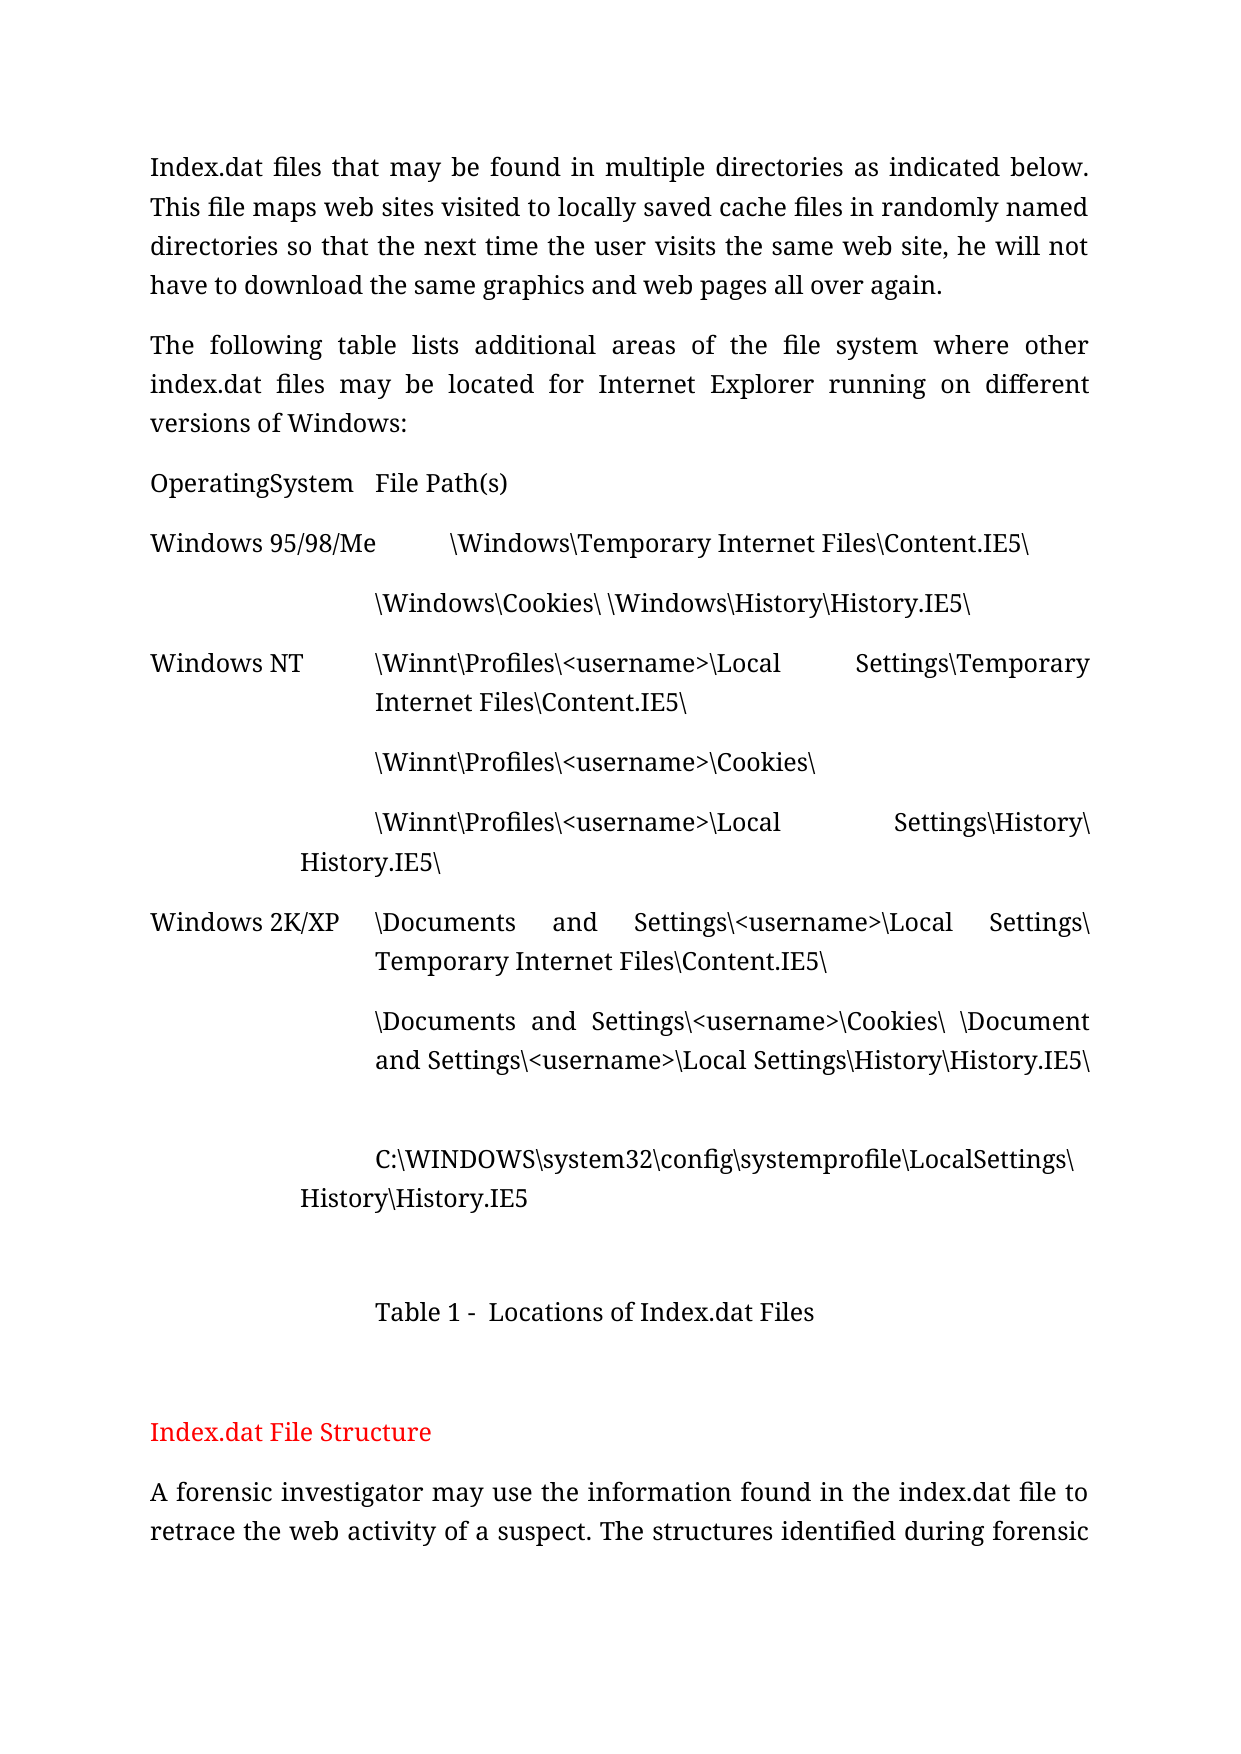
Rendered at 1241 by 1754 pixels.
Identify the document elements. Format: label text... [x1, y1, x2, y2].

text Index.dat File Structure [150, 1415, 1090, 1449]
text \Winnt\Profiles\<username>\Local Settings\History\History.IE5\ [300, 805, 1090, 878]
text The following table lists additional areas of the file system where other index.dat files may be located for Internet Explorer running on different versions of Windows: [150, 327, 1090, 440]
text Windows 2K/XP \Documents and Settings\<username>\Local Settings\Temporary Internet Files\Content.IE5\ [150, 904, 1090, 977]
text \Windows\Cookies\ \Windows\History\History.IE5\ [300, 586, 1090, 620]
text Table 1 - Locations of Index.dat Files [300, 1295, 1090, 1329]
text Windows 95/98/Me \Windows\Temporary Internet Files\Content.IE5\ [150, 526, 1090, 560]
text \Winnt\Profiles\<username>\Cookies\ [300, 745, 1090, 779]
text OperatingSystem File Path(s) [150, 466, 1090, 500]
text C:\WINDOWS\system32\config\systemprofile\LocalSettings\History\History.IE5 [300, 1142, 1090, 1215]
text \Documents and Settings\<username>\Cookies\ \Document and Settings\<username>\Local Settings\History\History.IE5\ [375, 1003, 1090, 1116]
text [150, 150, 1090, 302]
text Windows NT \Winnt\Profiles\<username>\Local Settings\Temporary Internet Files\Content.IE5\ [150, 646, 1090, 719]
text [150, 1475, 1090, 1548]
